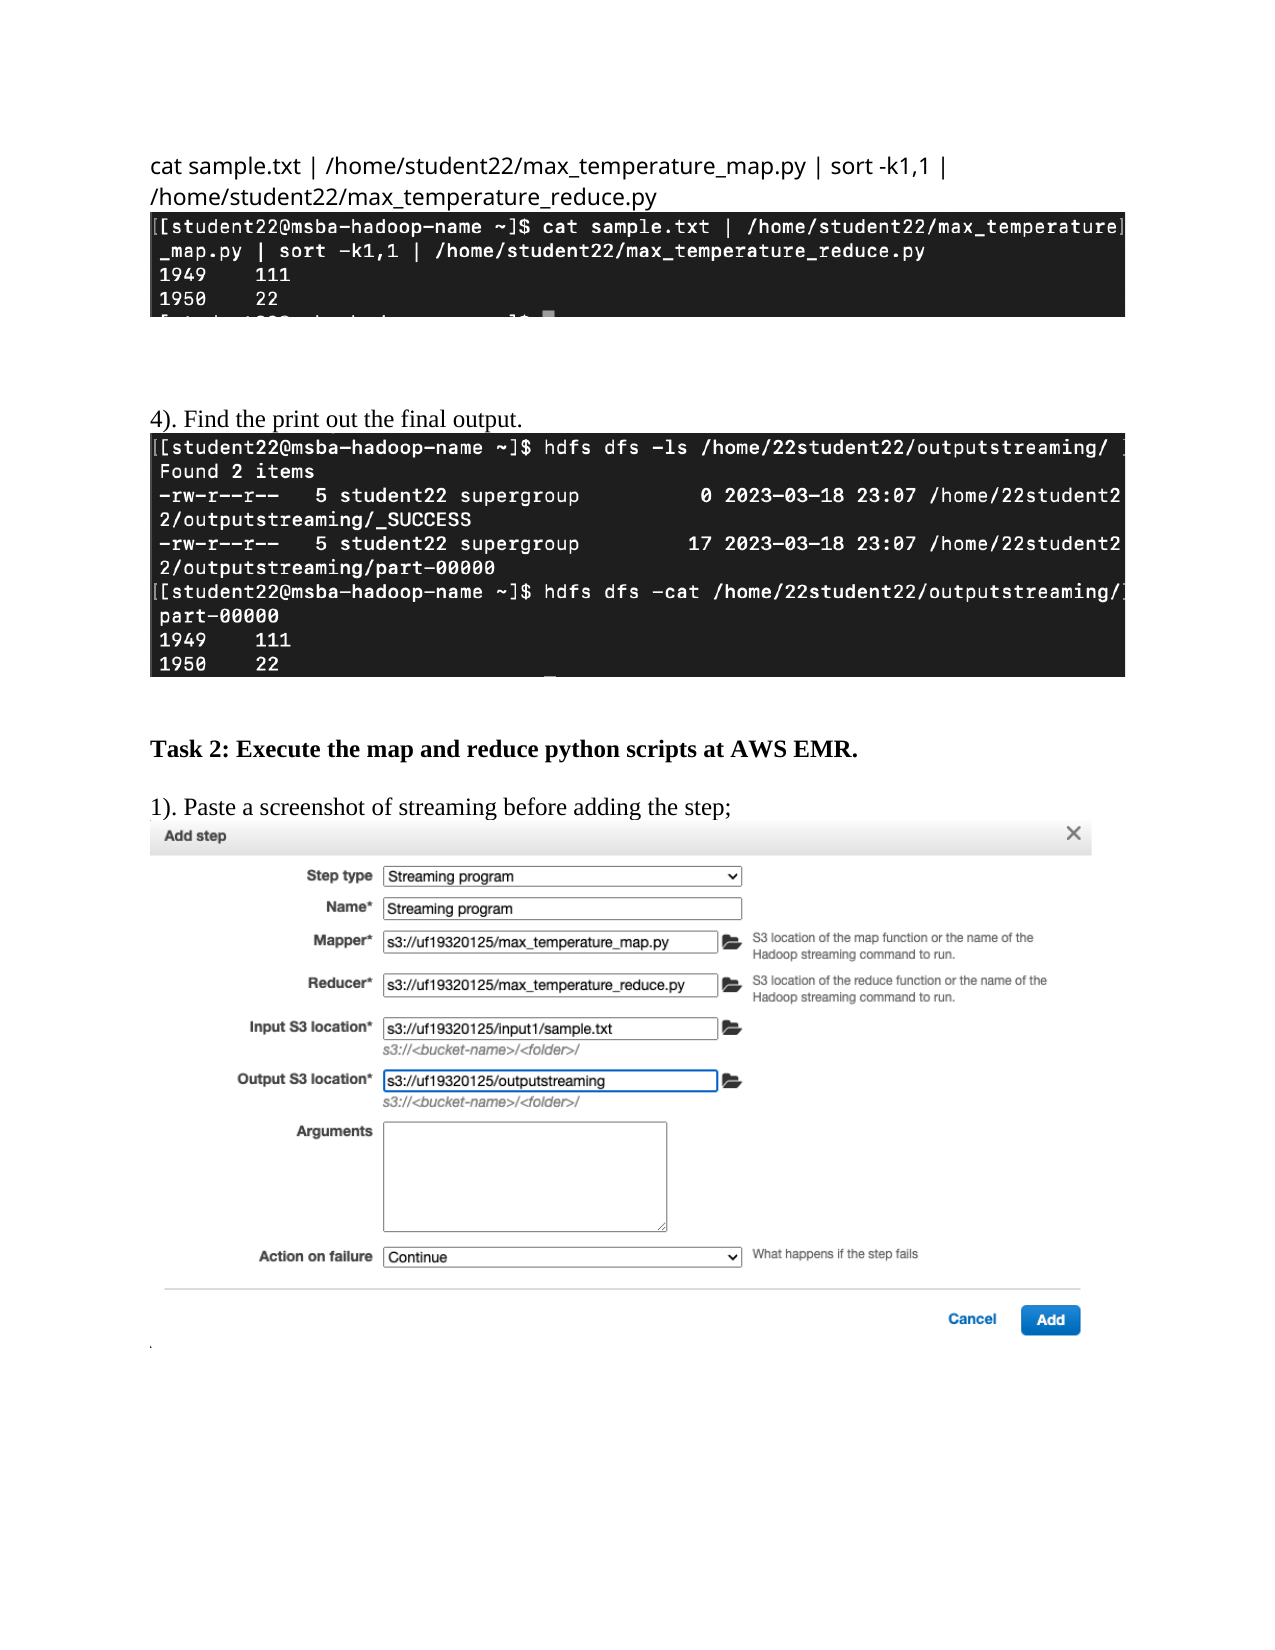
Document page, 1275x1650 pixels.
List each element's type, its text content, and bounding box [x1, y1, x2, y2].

picture [150, 820, 1092, 1348]
text Task 2: Execute the map and reduce python scripts at AWS EMR. [150, 734, 1125, 763]
text cat sample.txt | /home/student22/max_temperature_map.py | sort -k1,1 | /home/student22/max_temperature_reduce.py [150, 150, 1125, 212]
picture [150, 433, 1125, 677]
picture [150, 212, 1125, 317]
text 4). Find the print out the final output. [150, 404, 1125, 433]
text 1). Paste a screenshot of streaming before adding the step; [150, 792, 1125, 821]
